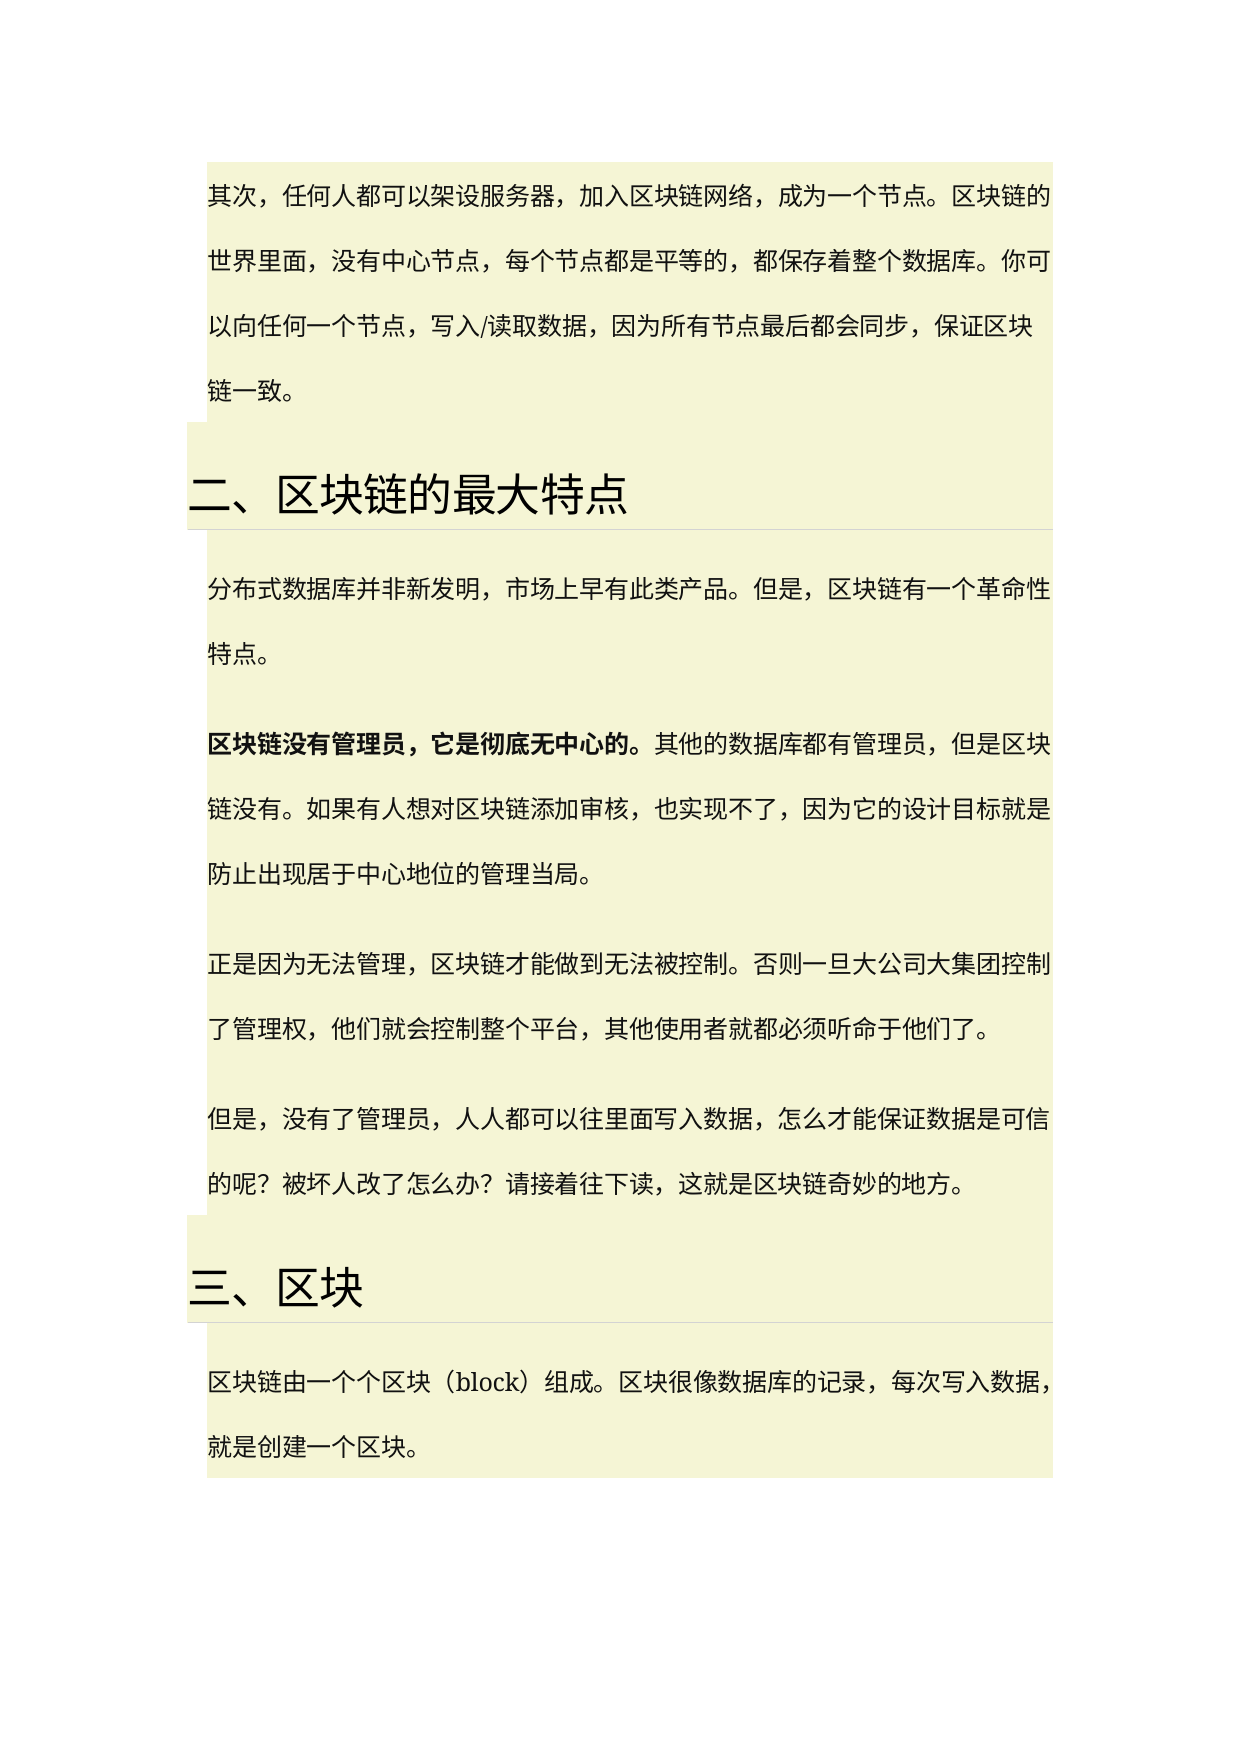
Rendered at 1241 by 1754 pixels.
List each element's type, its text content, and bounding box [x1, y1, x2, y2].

text 二、区块链的最大特点 [187, 459, 1053, 530]
text 区块链没有管理员，它是彻底无中心的。其他的数据库都有管理员，但是区块链没有。如果有人想对区块链添加审核，也实现不了，因为它的设计目标就是防止出现居于中心地位的管理当局。 [207, 710, 1053, 905]
text 三、区块 [187, 1253, 1053, 1323]
text 区块链由一个个区块（block）组成。区块很像数据库的记录，每次写入数据，就是创建一个区块。 [207, 1348, 1053, 1478]
text 其次，任何人都可以架设服务器，加入区块链网络，成为一个节点。区块链的世界里面，没有中心节点，每个节点都是平等的，都保存着整个数据库。你可以向任何一个节点，写入/读取数据，因为所有节点最后都会同步，保证区块链一致。 [207, 162, 1053, 422]
text 分布式数据库并非新发明，市场上早有此类产品。但是，区块链有一个革命性特点。 [207, 555, 1053, 685]
text 但是，没有了管理员，人人都可以往里面写入数据，怎么才能保证数据是可信的呢？被坏人改了怎么办？请接着往下读，这就是区块链奇妙的地方。 [207, 1085, 1053, 1215]
text 正是因为无法管理，区块链才能做到无法被控制。否则一旦大公司大集团控制了管理权，他们就会控制整个平台，其他使用者就都必须听命于他们了。 [207, 930, 1053, 1060]
